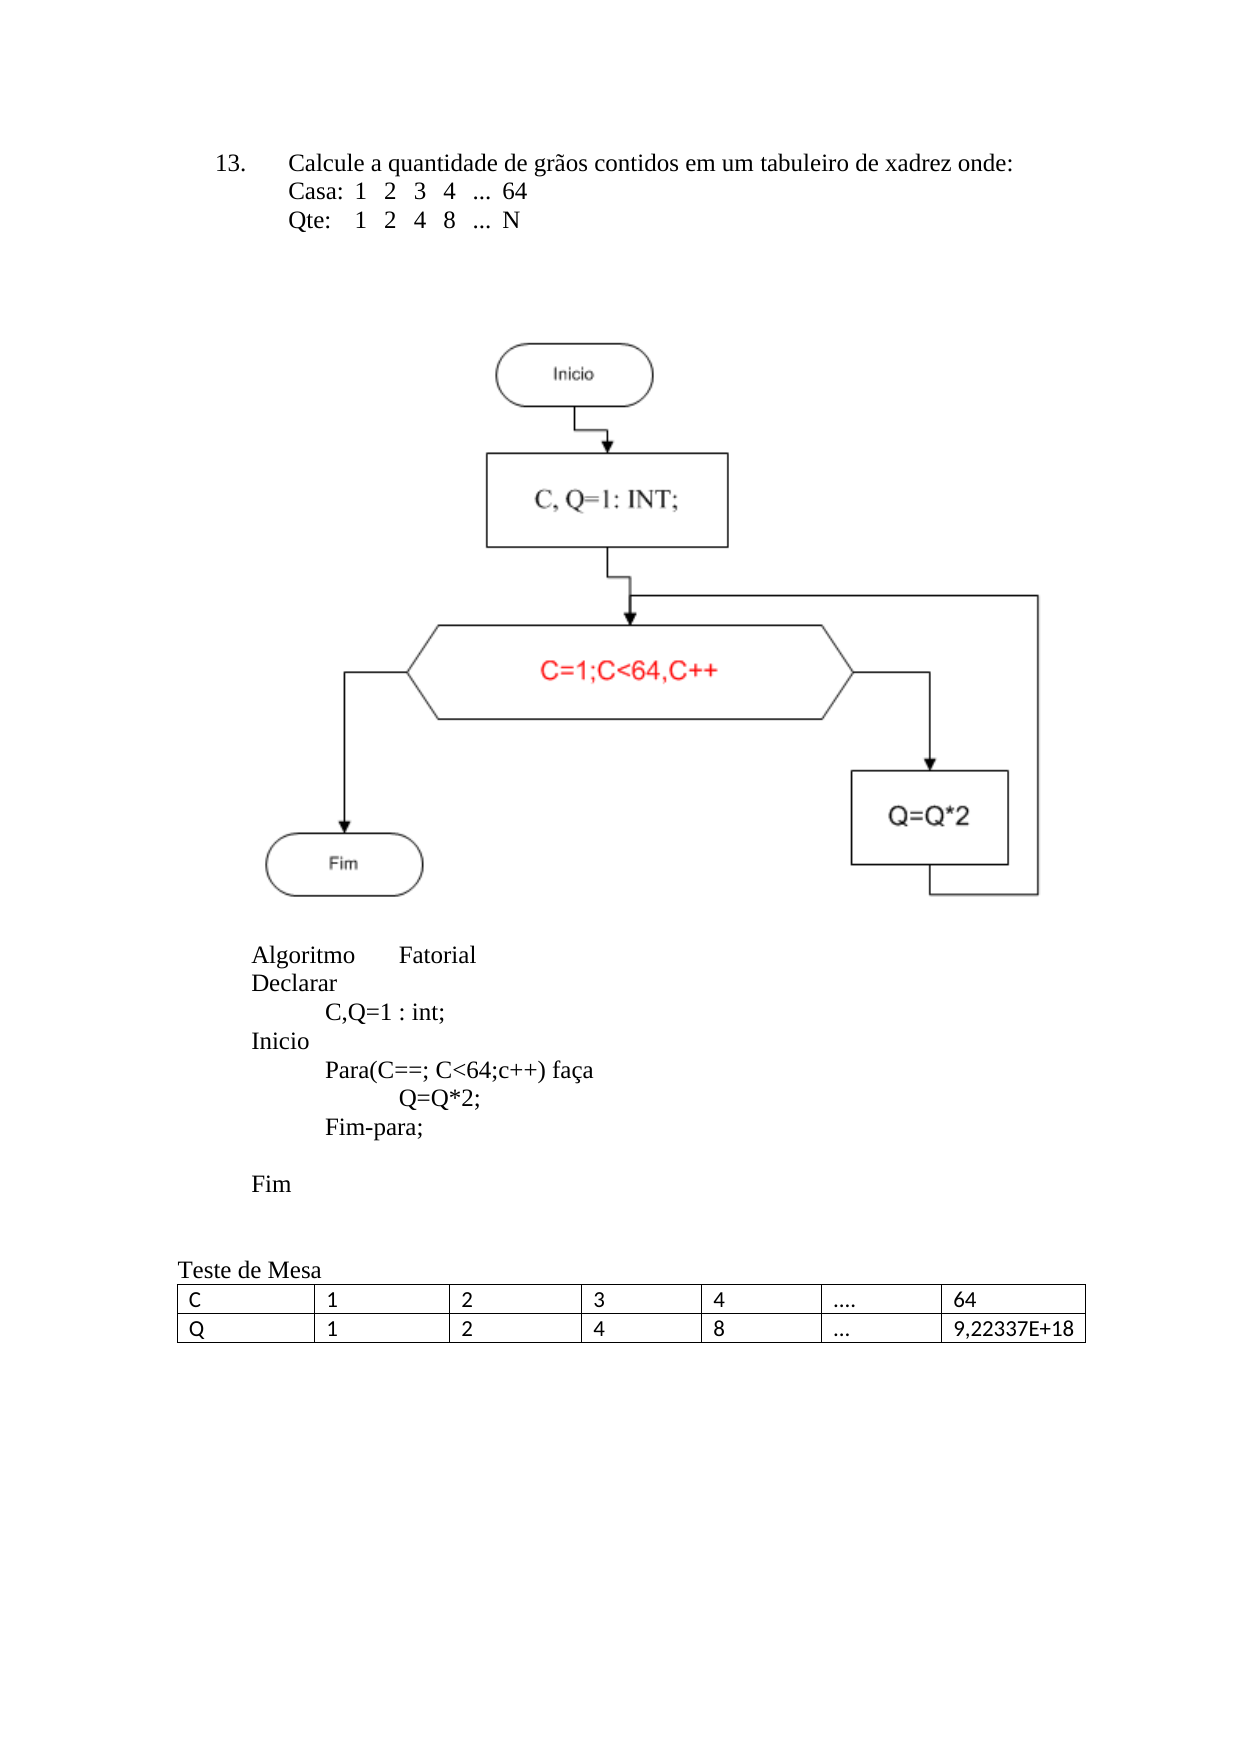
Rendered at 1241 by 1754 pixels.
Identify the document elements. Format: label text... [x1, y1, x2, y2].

table_header 3 [582, 1285, 701, 1313]
text Para(C==; C<64;c++) faça [251, 1055, 1063, 1083]
table_cell 1 [315, 1314, 449, 1342]
table_cell 4 [582, 1314, 701, 1342]
text Teste de Mesa [177, 1255, 1063, 1284]
table_cell 9,22337E+18 [942, 1314, 1085, 1342]
text Q=Q*2; [251, 1083, 1063, 1112]
table_cell 8 [702, 1314, 821, 1342]
table_cell Q [178, 1314, 314, 1342]
table_header C [178, 1285, 314, 1313]
text Algoritmo Fatorial [251, 940, 1063, 968]
text Fim [251, 1169, 1063, 1198]
picture [251, 287, 1053, 911]
text Fim-para; [251, 1112, 1063, 1141]
table_header 2 [450, 1285, 581, 1313]
table_header 4 [702, 1285, 821, 1313]
table_cell 2 [450, 1314, 581, 1342]
text C,Q=1 : int; [251, 997, 1063, 1026]
table_cell ... [822, 1314, 941, 1342]
table_header .... [822, 1285, 941, 1313]
table_header 64 [942, 1285, 1085, 1313]
table_header 1 [315, 1285, 449, 1313]
text Inicio [251, 1026, 1063, 1055]
text Declarar [251, 968, 1063, 997]
list Calcule a quantidade de grãos contidos em um tabuleiro de xadrez onde: Casa: 1 2 3 4 ... 64 Qte: 1 2 4 8 ... N [215, 148, 1063, 234]
